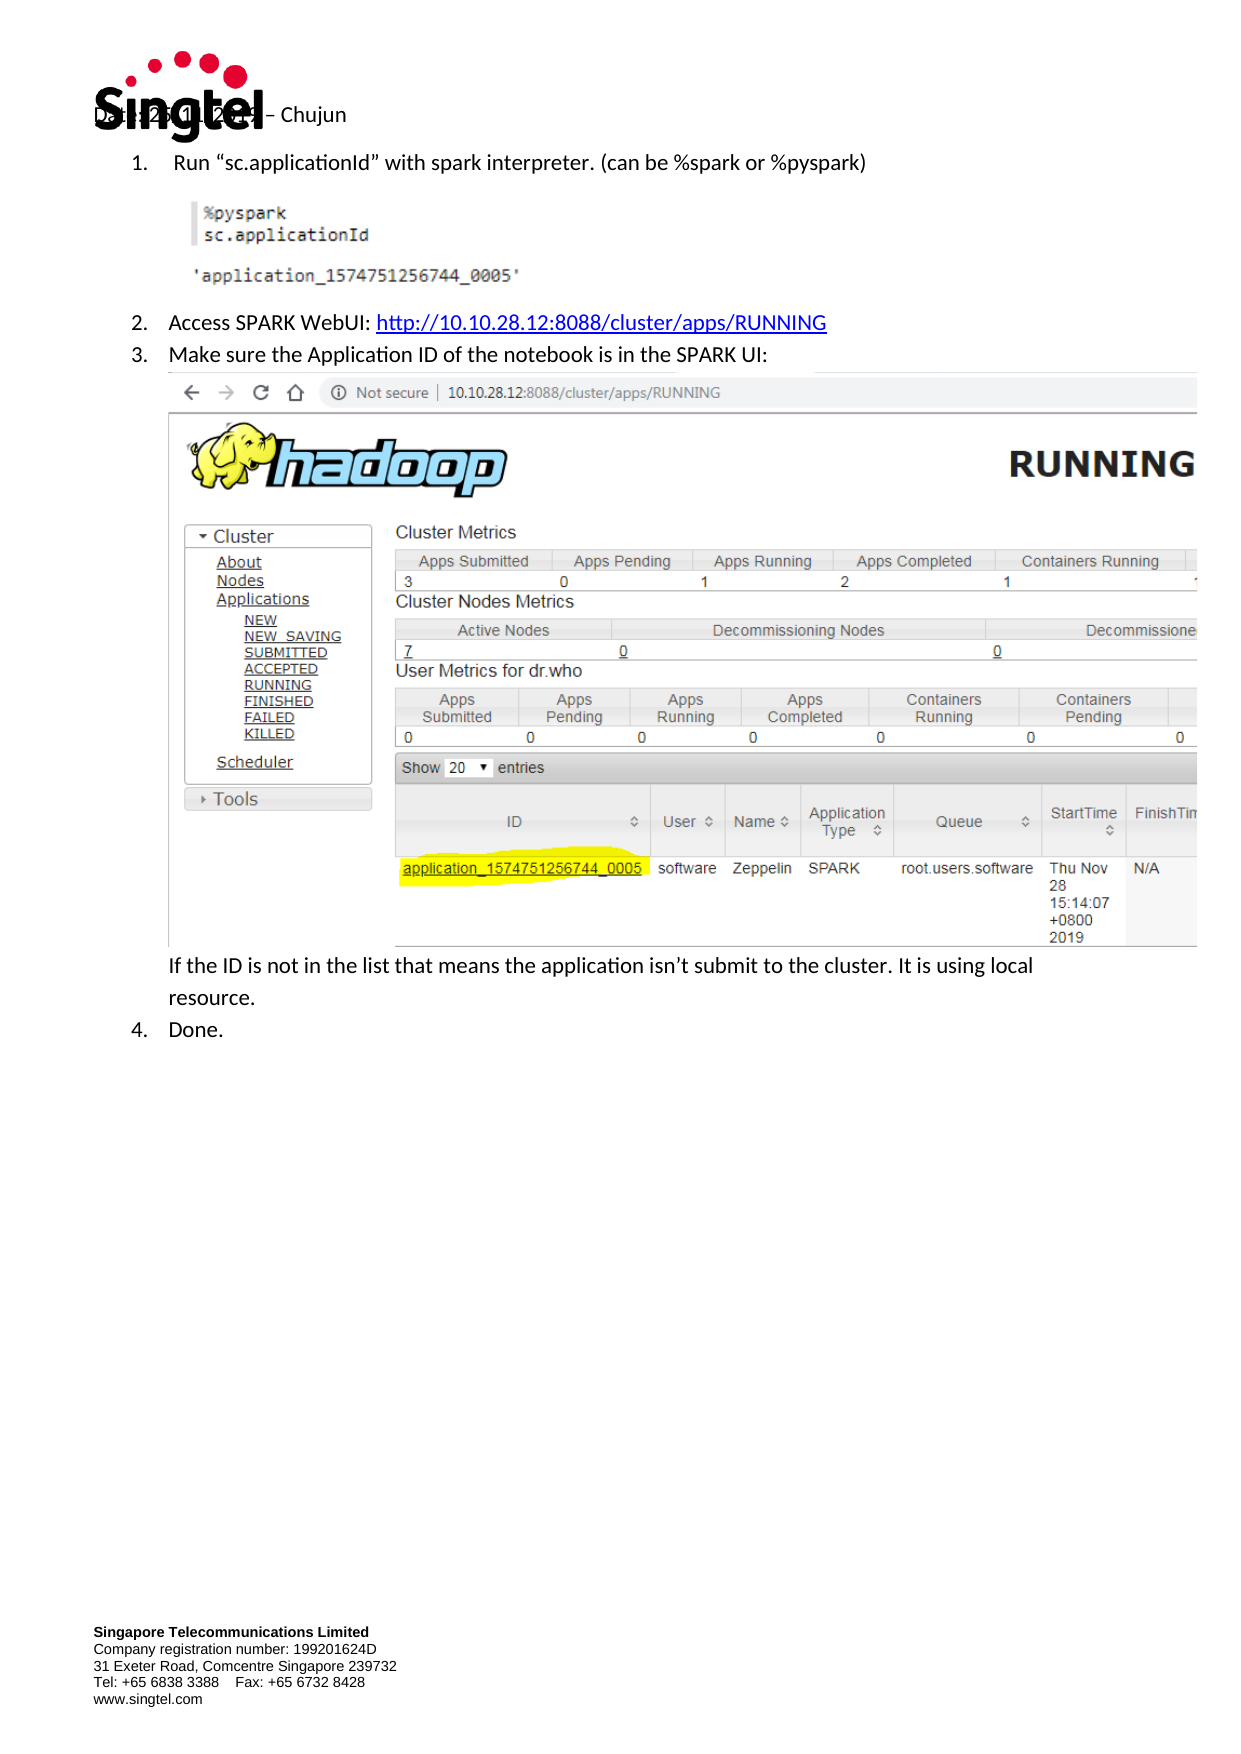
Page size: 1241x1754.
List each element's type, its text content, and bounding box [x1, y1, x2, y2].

picture [168, 180, 556, 304]
list If the ID is not in the list that means the application isn’t submit to the cluster. It is using local resource. [168, 951, 1122, 1011]
picture [168, 372, 1198, 947]
list Access SPARK WebUI: http://10.10.28.12:8088/cluster/apps/RUNNING [131, 308, 1122, 336]
list Done. [131, 1015, 1122, 1043]
picture [93, 49, 265, 145]
list Make sure the Application ID of the notebook is in the SPARK UI: [131, 340, 1122, 368]
list Run “sc.applicationId” with spark interpreter. (can be %spark or %pyspark) [131, 128, 1122, 176]
